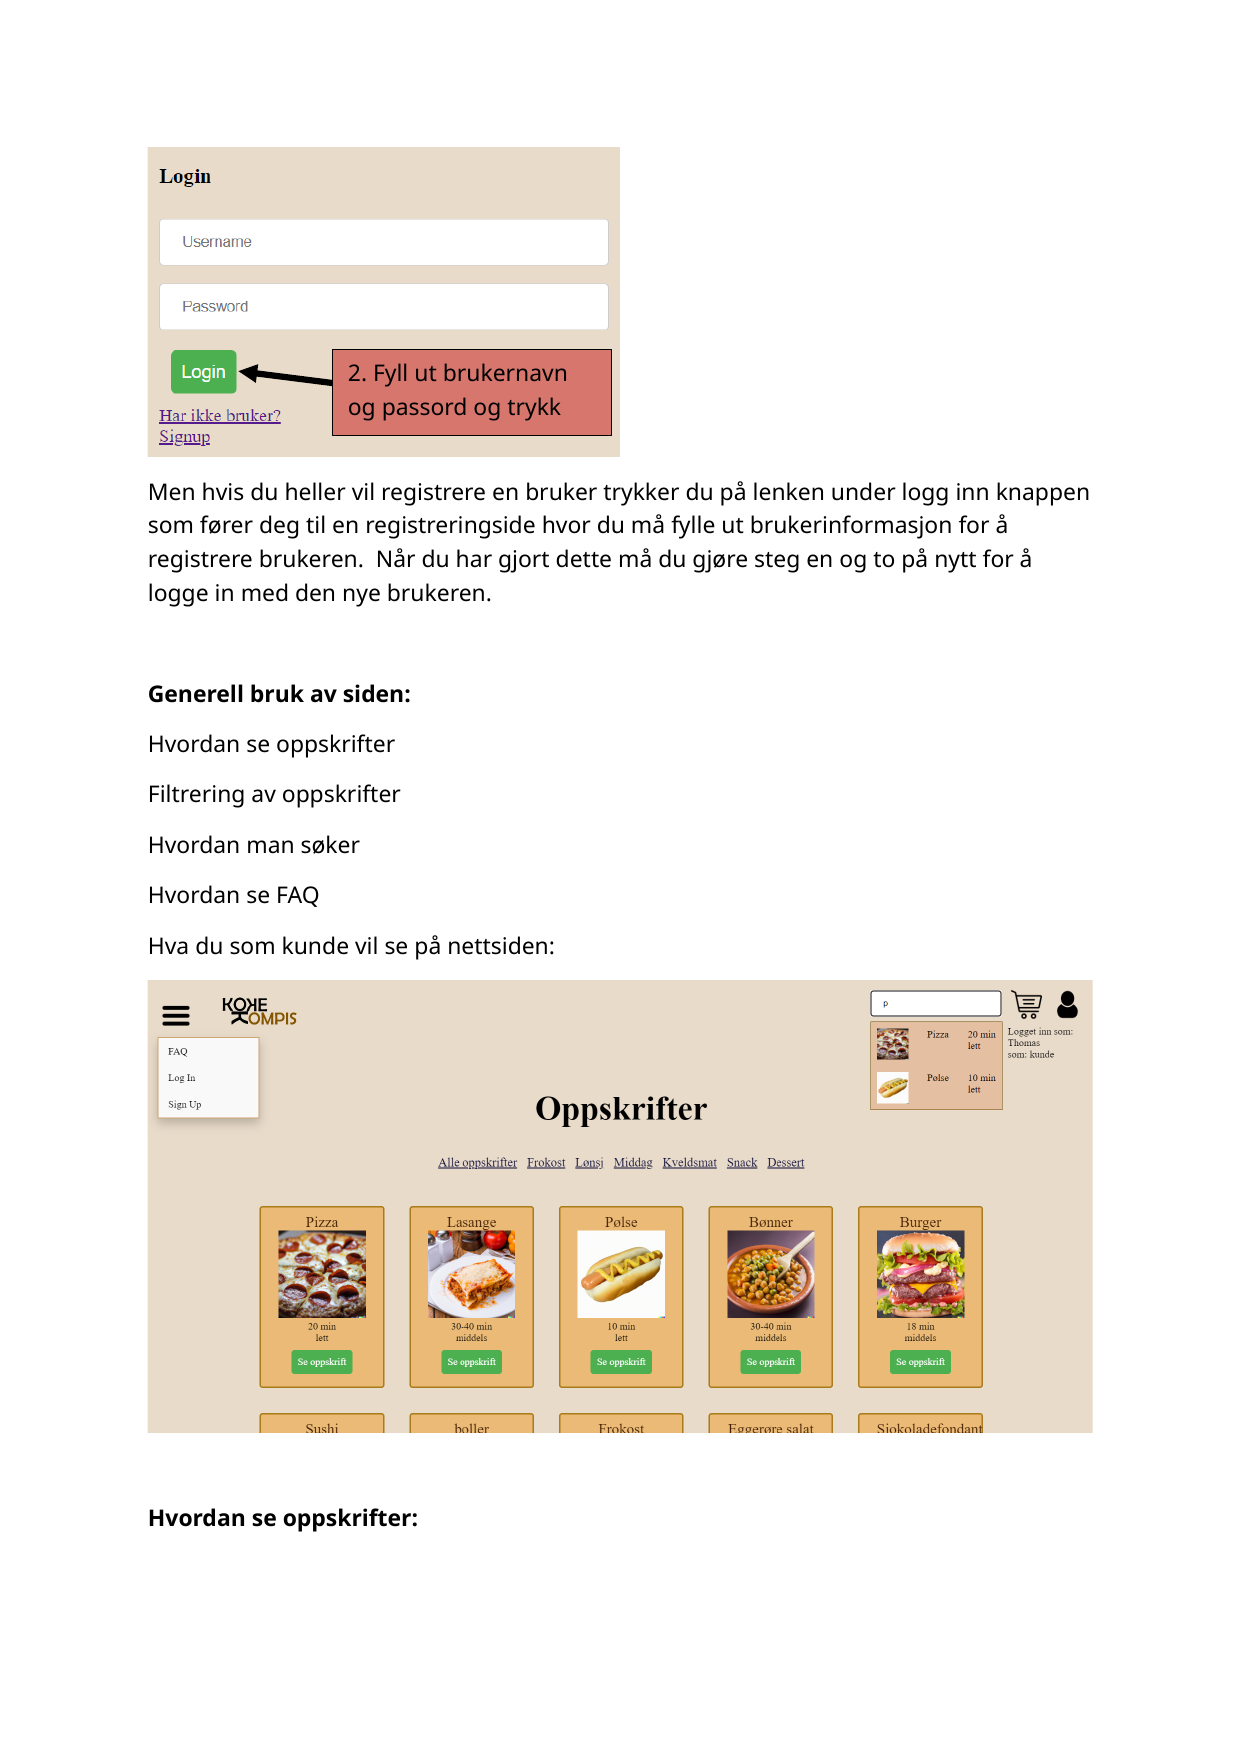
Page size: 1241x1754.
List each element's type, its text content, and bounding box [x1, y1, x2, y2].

text Men hvis du heller vil registrere en bruker trykker du på lenken under logg inn knappen som fører deg til en registreringside hvor du må fylle ut brukerinformasjon for å registrere brukeren. Når du har gjort dette må du gjøre steg en og to på nytt for å logge in med den nye brukeren. [148, 476, 1093, 608]
text Hvordan se oppskrifter [148, 728, 1093, 759]
text Hva du som kunde vil se på nettsiden: [148, 930, 1093, 961]
text Hvordan se FAQ [148, 879, 1093, 911]
text Filtrering av oppskrifter [148, 778, 1093, 810]
text Hvordan se oppskrifter: [148, 1502, 1093, 1533]
picture [147, 147, 620, 457]
picture [147, 980, 1093, 1433]
text Generell bruk av siden: [148, 678, 1093, 709]
text Hvordan man søker [148, 829, 1093, 860]
